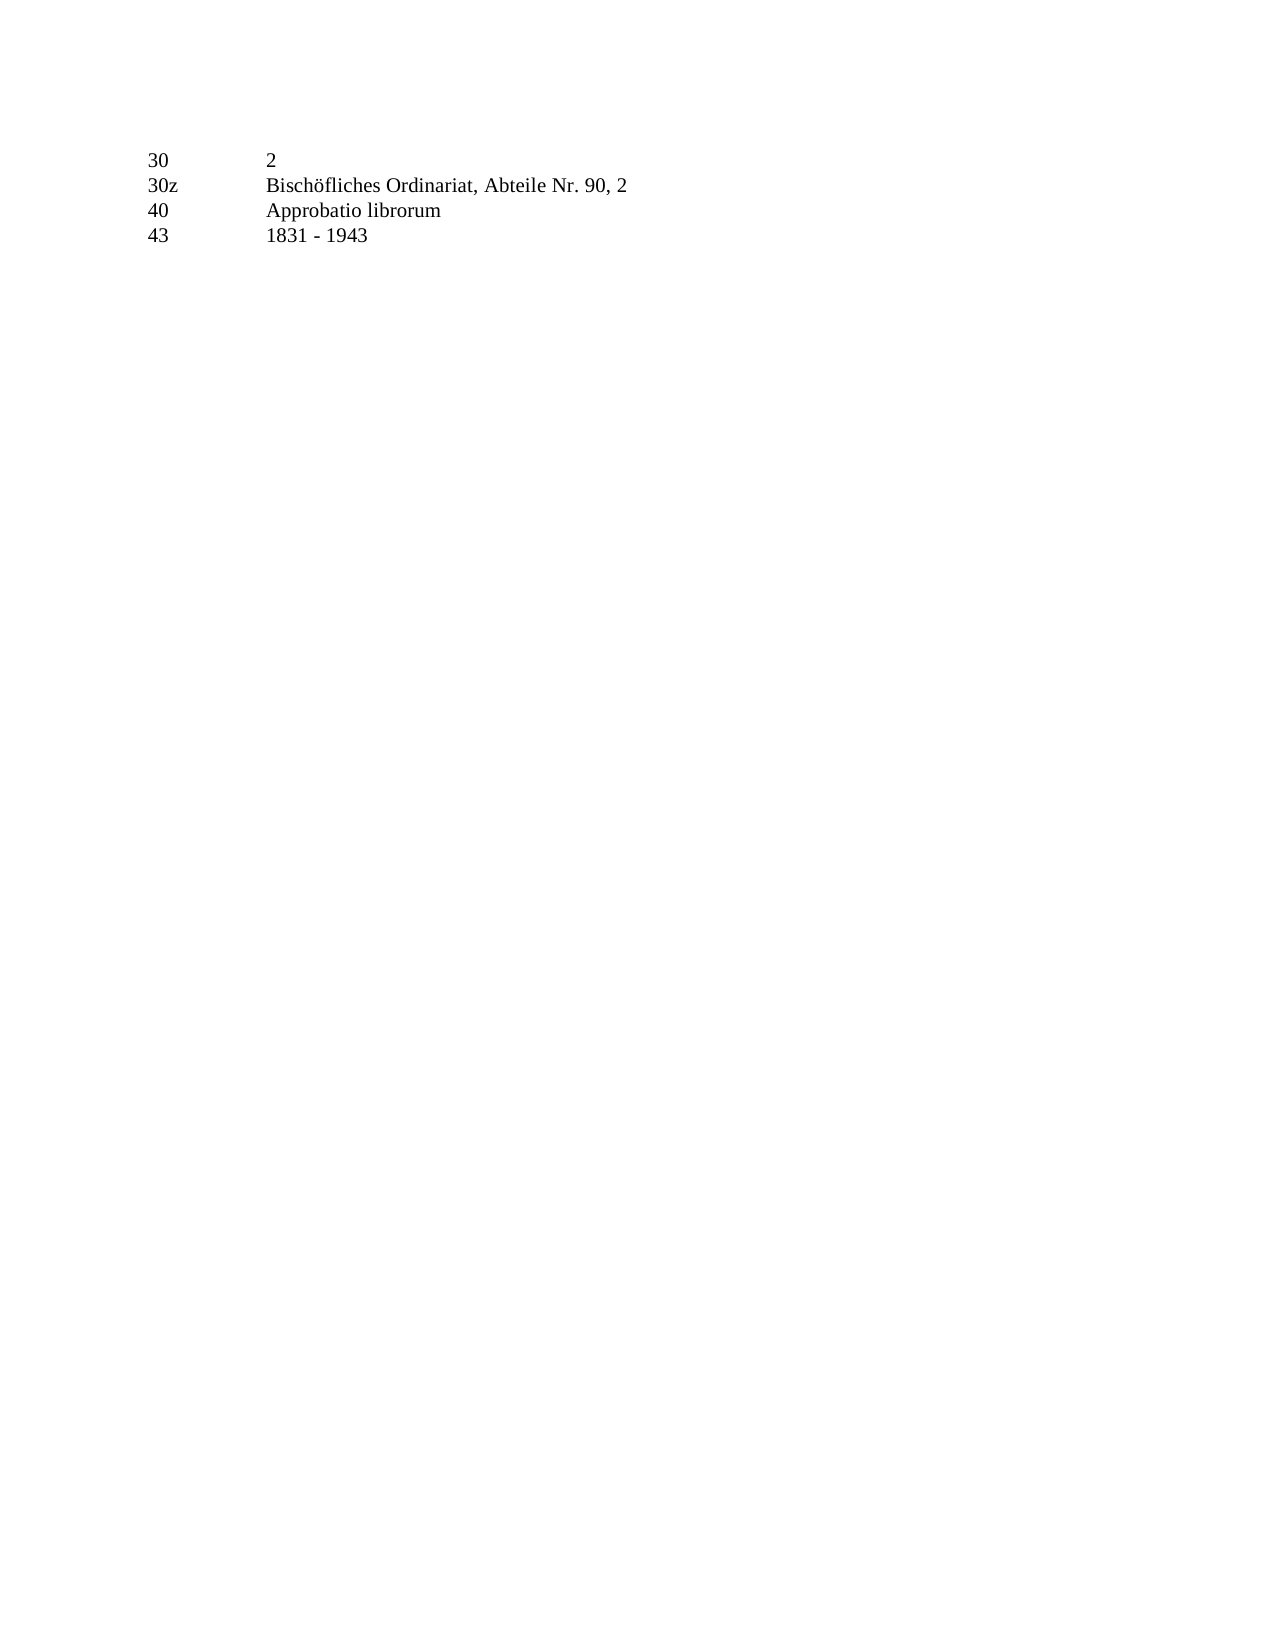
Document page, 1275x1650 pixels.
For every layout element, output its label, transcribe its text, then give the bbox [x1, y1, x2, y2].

text 43 1831 - 1943 [148, 223, 1127, 248]
text 40 s[Approbatio librorum]s [148, 198, 1127, 223]
text 30 2 [148, 148, 1127, 173]
text 30z Bischöfliches Ordinariat, Abteile Nr. 90, 2 [148, 173, 1127, 198]
